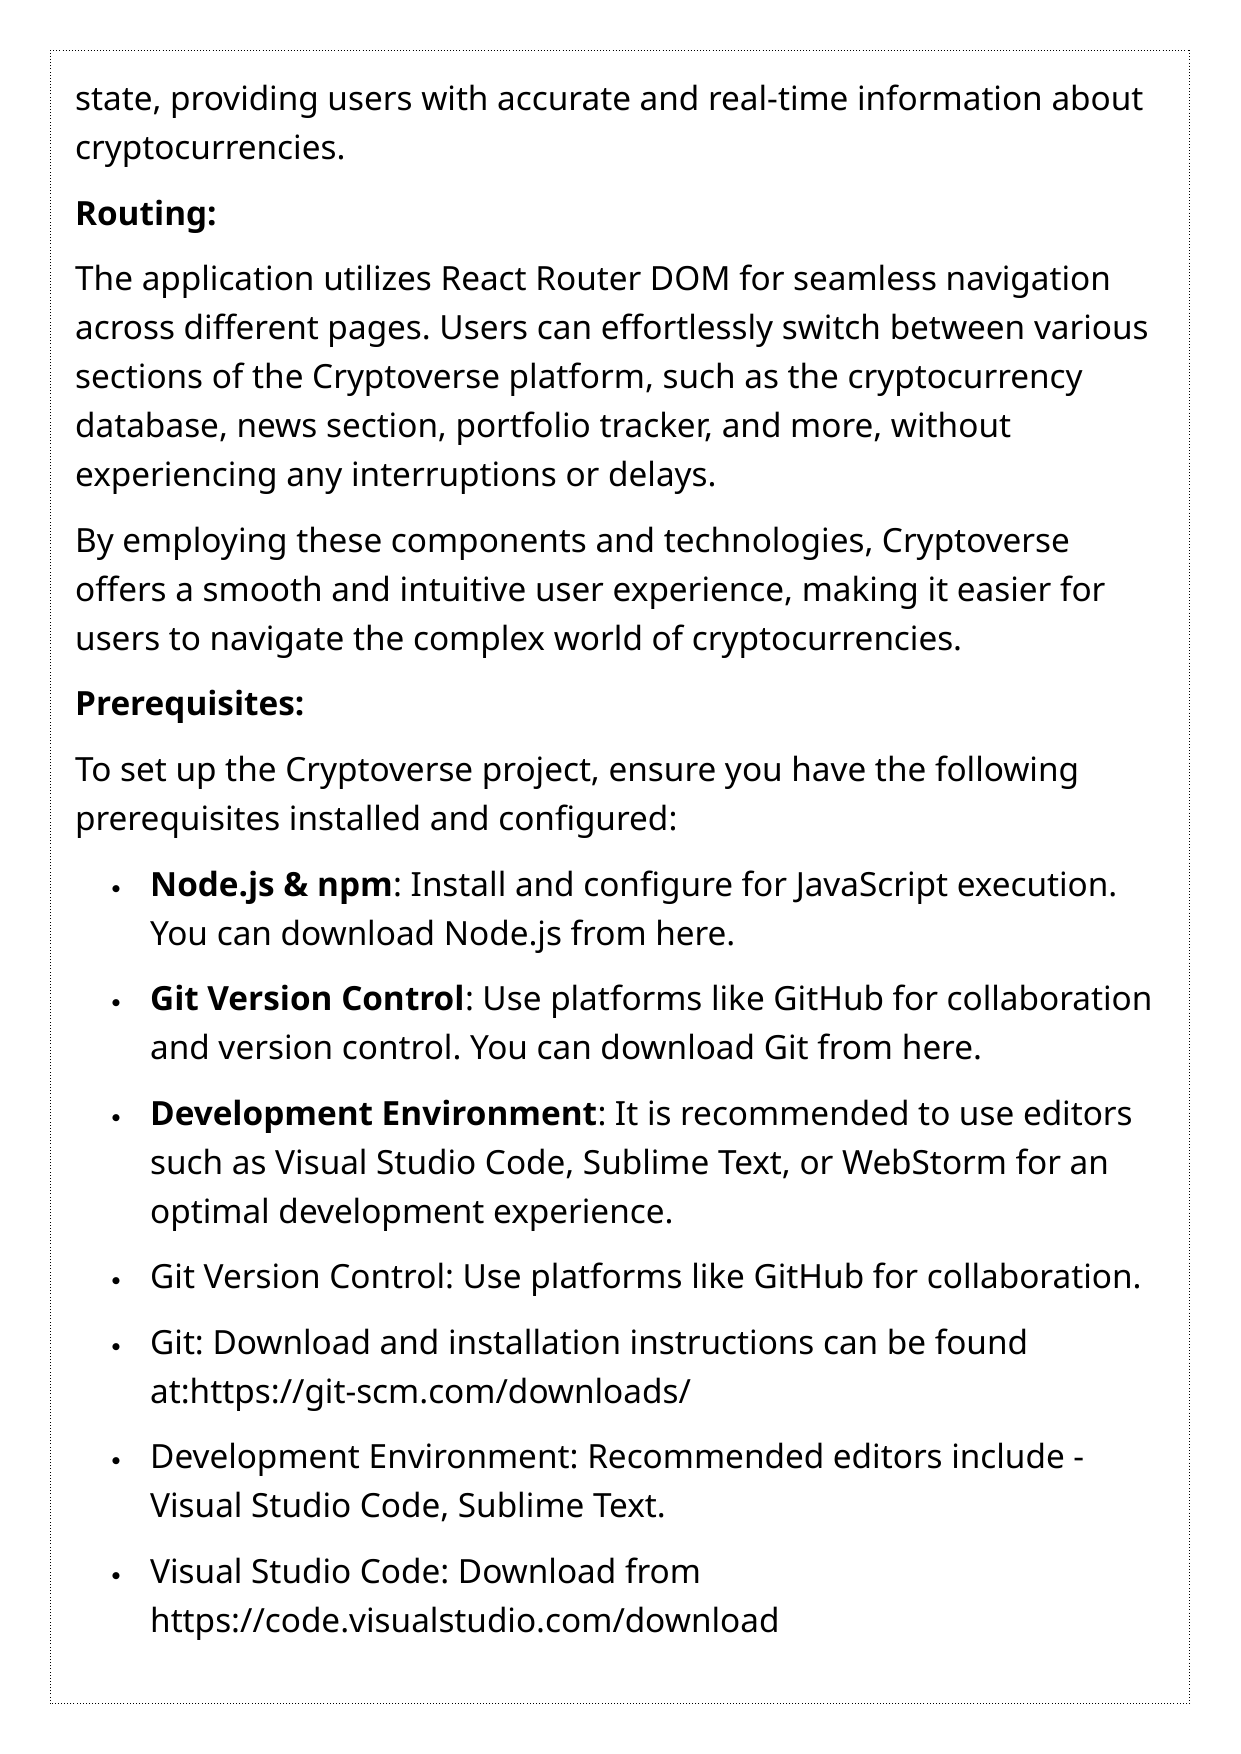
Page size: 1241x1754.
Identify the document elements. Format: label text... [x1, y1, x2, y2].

list Git Version Control: Use platforms like GitHub for collaboration. [112, 1253, 1165, 1298]
list Visual Studio Code: Download from https://code.visualstudio.com/download [112, 1548, 1165, 1642]
list Git Version Control: Use platforms like GitHub for collaboration and version control. You can download Git from here. [112, 975, 1165, 1069]
text To set up the Cryptoverse project, ensure you have the following prerequisites installed and configured: [75, 746, 1165, 840]
text Prerequisites: [75, 680, 1165, 726]
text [75, 75, 1165, 169]
list Development Environment: It is recommended to use editors such as Visual Studio Code, Sublime Text, or WebStorm for an optimal development experience. [112, 1089, 1165, 1233]
list Git: Download and installation instructions can be found at:https://git-scm.com/downloads/ [112, 1319, 1165, 1413]
list Node.js & npm: Install and configure for JavaScript execution. You can download Node.js from here. [112, 860, 1165, 955]
text The application utilizes React Router DOM for seamless navigation across different pages. Users can effortlessly switch between various sections of the Cryptoverse platform, such as the cryptocurrency database, news section, portfolio tracker, and more, without experiencing any interruptions or delays. [75, 255, 1165, 496]
list Development Environment: Recommended editors include -Visual Studio Code, Sublime Text. [112, 1433, 1165, 1528]
text By employing these components and technologies, Cryptoverse offers a smooth and intuitive user experience, making it easier for users to navigate the complex world of cryptocurrencies. [75, 517, 1165, 660]
text Routing: [75, 189, 1165, 235]
